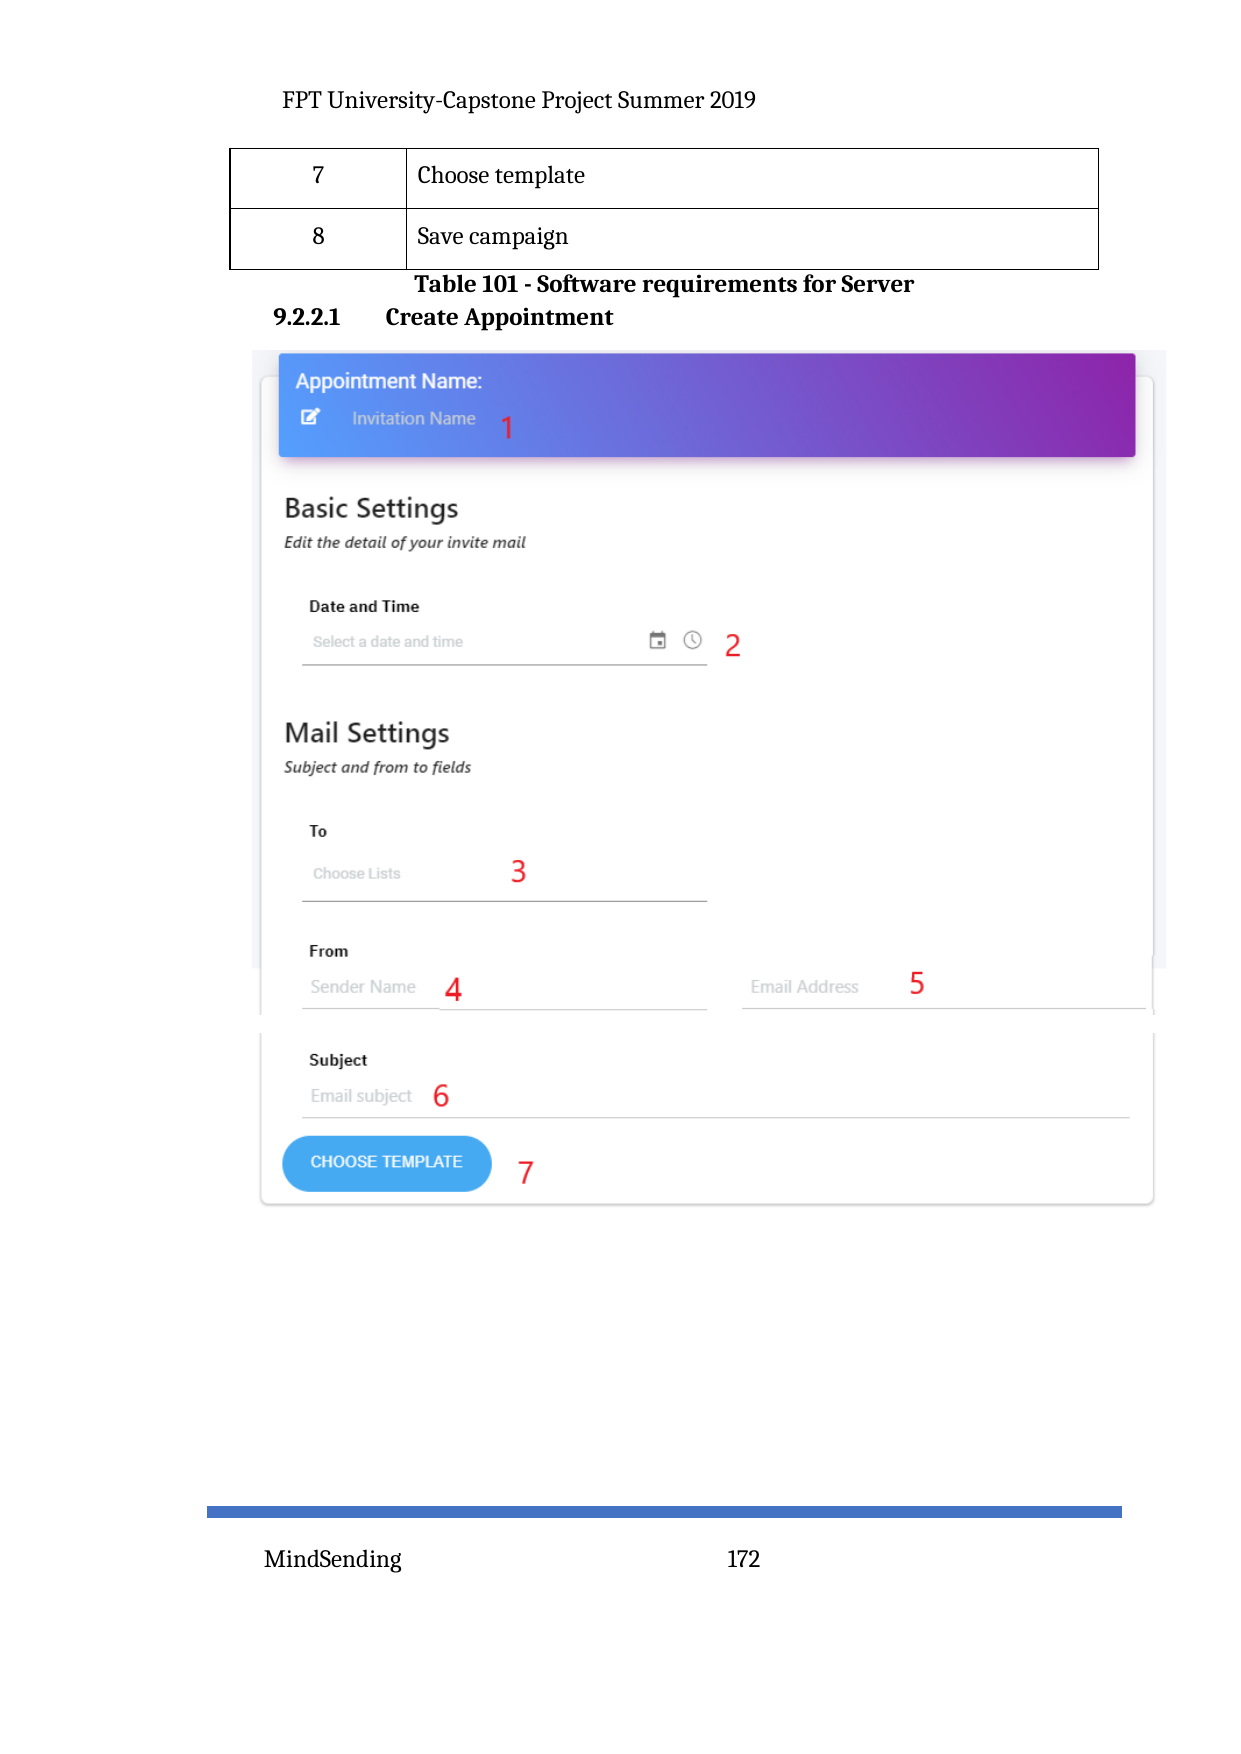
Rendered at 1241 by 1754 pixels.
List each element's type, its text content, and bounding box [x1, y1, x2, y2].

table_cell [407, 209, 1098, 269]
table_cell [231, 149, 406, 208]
picture [251, 350, 1167, 1015]
subtitle Create Appointment [273, 303, 1122, 332]
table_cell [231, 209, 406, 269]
picture [251, 1033, 1167, 1213]
text Table 101 - Software requirements for Server [207, 270, 1122, 299]
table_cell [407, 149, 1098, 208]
